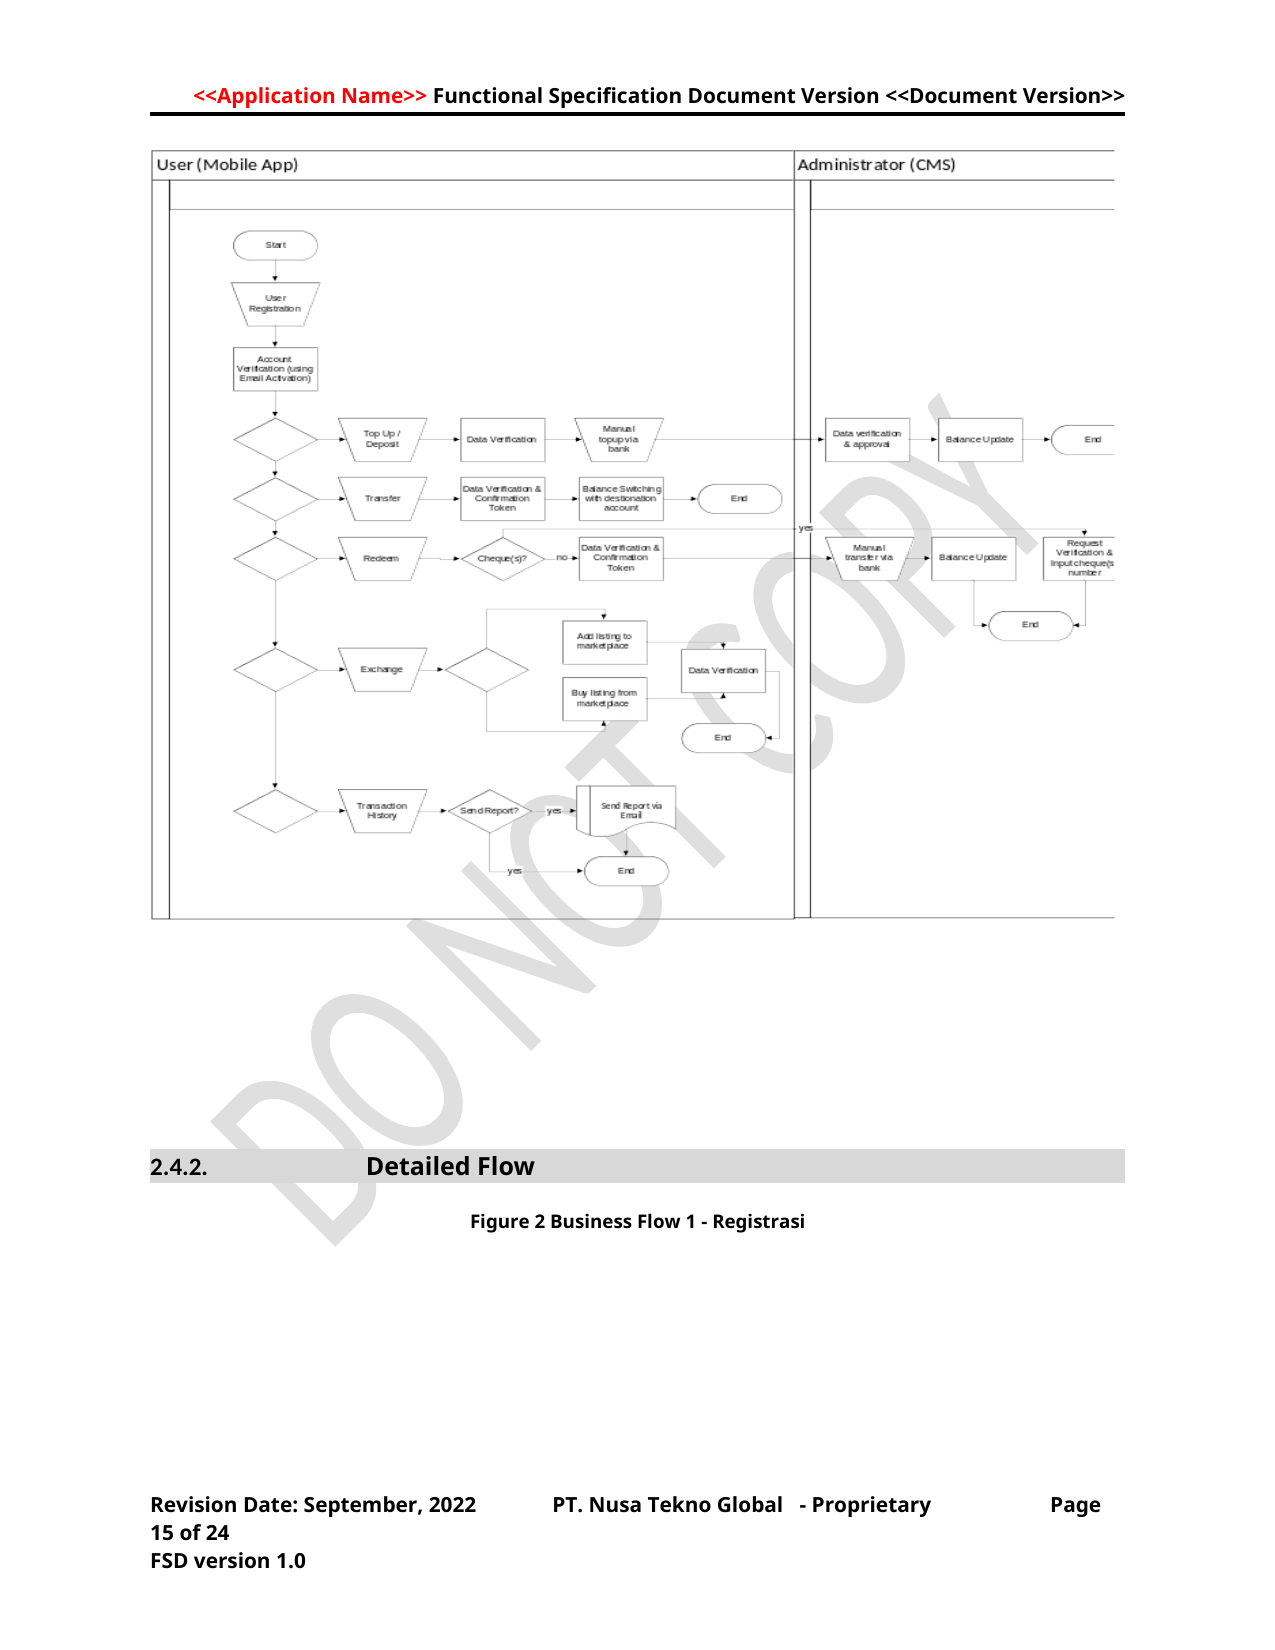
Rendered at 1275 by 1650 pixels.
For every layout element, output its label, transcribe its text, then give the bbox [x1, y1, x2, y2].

subtitle Detailed Flow [150, 1149, 1125, 1183]
text Figure 2 Business Flow 1 - Registrasi [150, 1208, 1125, 1233]
